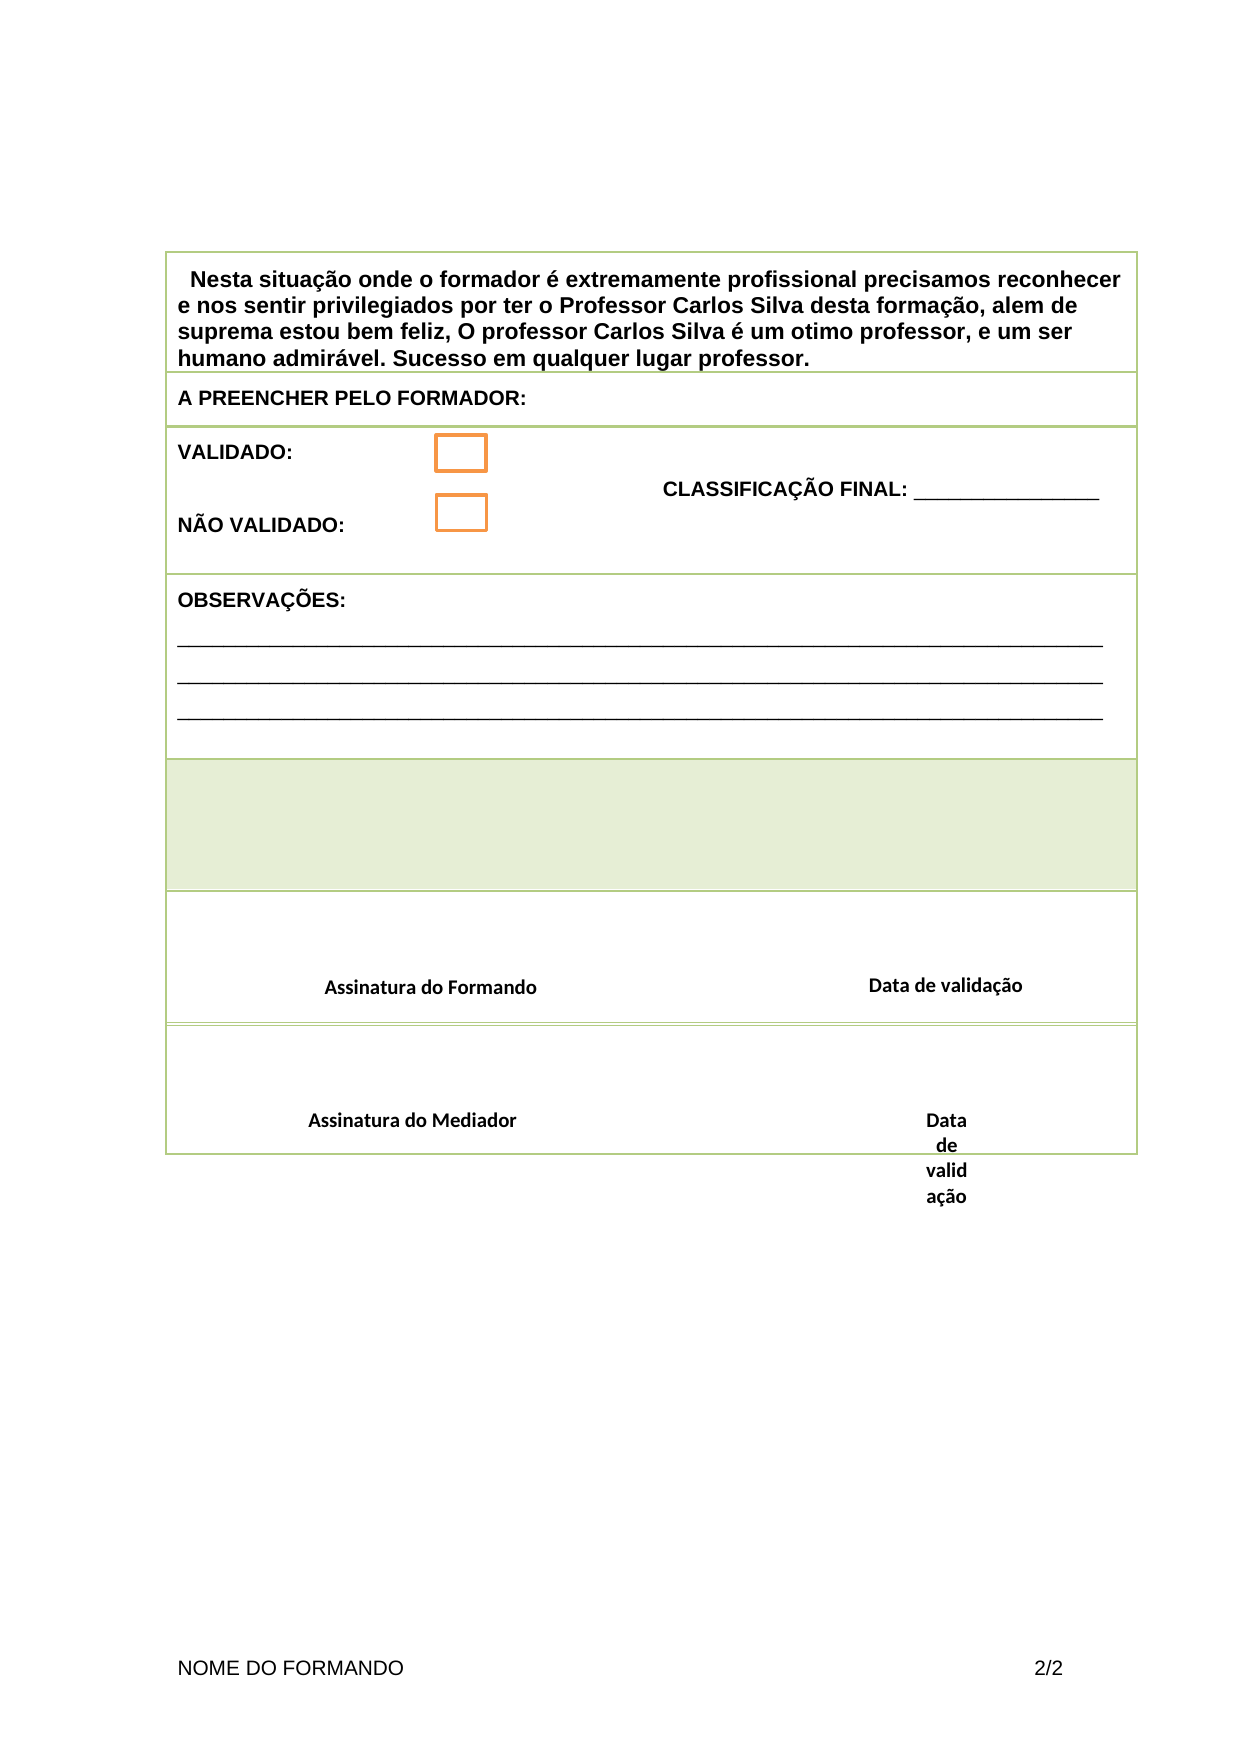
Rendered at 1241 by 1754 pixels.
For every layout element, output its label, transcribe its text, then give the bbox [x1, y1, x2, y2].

table_cell A PREENCHER PELO FORMADOR: [167, 373, 651, 425]
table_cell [167, 253, 1136, 371]
table_cell [167, 760, 1136, 889]
table_cell [167, 892, 1136, 1021]
table_cell CLASSIFICAÇÃO FINAL: ________________ [651, 428, 1136, 573]
table_cell VALIDADO: NÃO VALIDADO: [167, 428, 651, 573]
table_cell [167, 1026, 1136, 1153]
table_cell OBSERVAÇÕES: ________________________________________________________________________________ ________________________________________________________________________________ ________________________________________________________________________________ [167, 575, 1136, 758]
table_cell [651, 373, 1136, 425]
